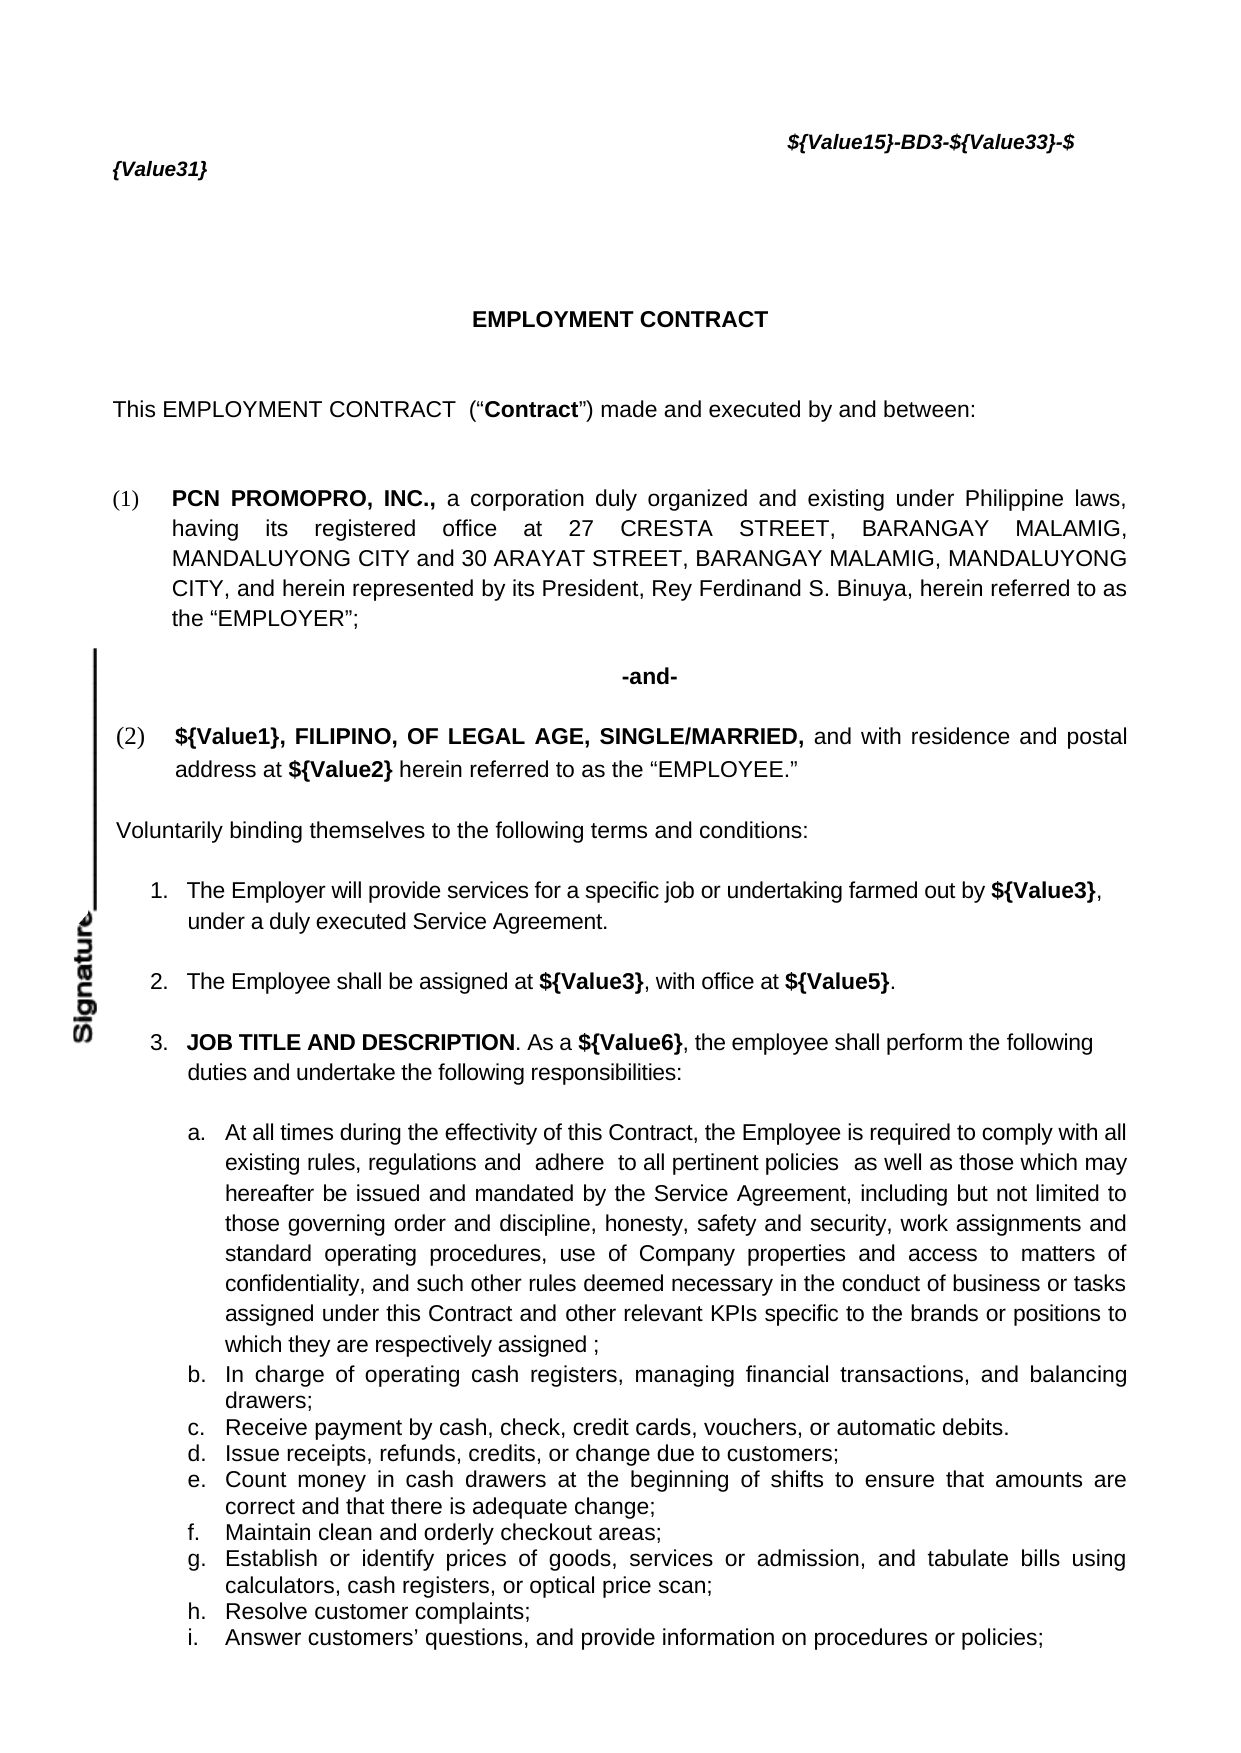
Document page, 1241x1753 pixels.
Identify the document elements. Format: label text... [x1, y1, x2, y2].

list PCN PROMOPRO, INC., a corporation duly organized and existing under Philippine laws, having its registered office at 27 CRESTA STREET, BARANGAY MALAMIG, MANDALUYONG CITY and 30 ARAYAT STREET, BARANGAY MALAMIG, MANDALUYONG CITY, and herein represented by its President, Rey Ferdinand S. Binuya, herein referred to as the “EMPLOYER”; [112, 484, 1128, 632]
list Maintain clean and orderly checkout areas; [187, 1519, 1128, 1545]
list At all times during the effectivity of this Contract, the Employee is required to comply with all existing rules, regulations and adhere to all pertinent policies as well as those which may hereafter be issued and mandated by the Service Agreement, including but not limited to those governing order and discipline, honesty, safety and security, work assignments and standard operating procedures, use of Company properties and access to matters of confidentiality, and such other rules deemed necessary in the conduct of business or tasks assigned under this Contract and other relevant KPIs specific to the brands or positions to which they are respectively assigned ; [187, 1119, 1128, 1357]
text ${Value15}-BD3-${Value33}-${Value31} [112, 130, 1128, 181]
text Voluntarily binding themselves to the following terms and conditions: [112, 817, 1128, 843]
text -and- [172, 663, 1128, 689]
list Count money in cash drawers at the beginning of shifts to ensure that amounts are correct and that there is adequate change; [187, 1466, 1128, 1519]
list Receive payment by cash, check, credit cards, vouchers, or automatic debits. [187, 1413, 1128, 1440]
list Issue receipts, refunds, credits, or change due to customers; [187, 1440, 1128, 1466]
list JOB TITLE AND DESCRIPTION. As a ${Value6}, the employee shall perform the following duties and undertake the following responsibilities: [150, 1028, 1128, 1085]
text This EMPLOYMENT CONTRACT (“Contract”) made and executed by and between: [112, 396, 1128, 423]
list The Employer will provide services for a specific job or undertaking farmed out by ${Value3}, under a duly executed Service Agreement. [150, 877, 1128, 934]
list Answer customers’ questions, and provide information on procedures or policies; [187, 1624, 1128, 1651]
list Resolve customer complaints; [187, 1598, 1128, 1624]
list Establish or identify prices of goods, services or admission, and tabulate bills using calculators, cash registers, or optical price scan; [187, 1545, 1128, 1598]
list The Employee shall be assigned at ${Value3}, with office at ${Value5}. [150, 968, 1128, 994]
text EMPLOYMENT CONTRACT [112, 306, 1128, 332]
picture [71, 647, 96, 1042]
list In charge of operating cash registers, managing financial transactions, and balancing drawers; [187, 1361, 1128, 1413]
list ${Value1}, FILIPINO, OF LEGAL AGE, SINGLE/MARRIED, and with residence and postal address at ${Value2} herein referred to as the “EMPLOYEE.” [112, 721, 1128, 783]
